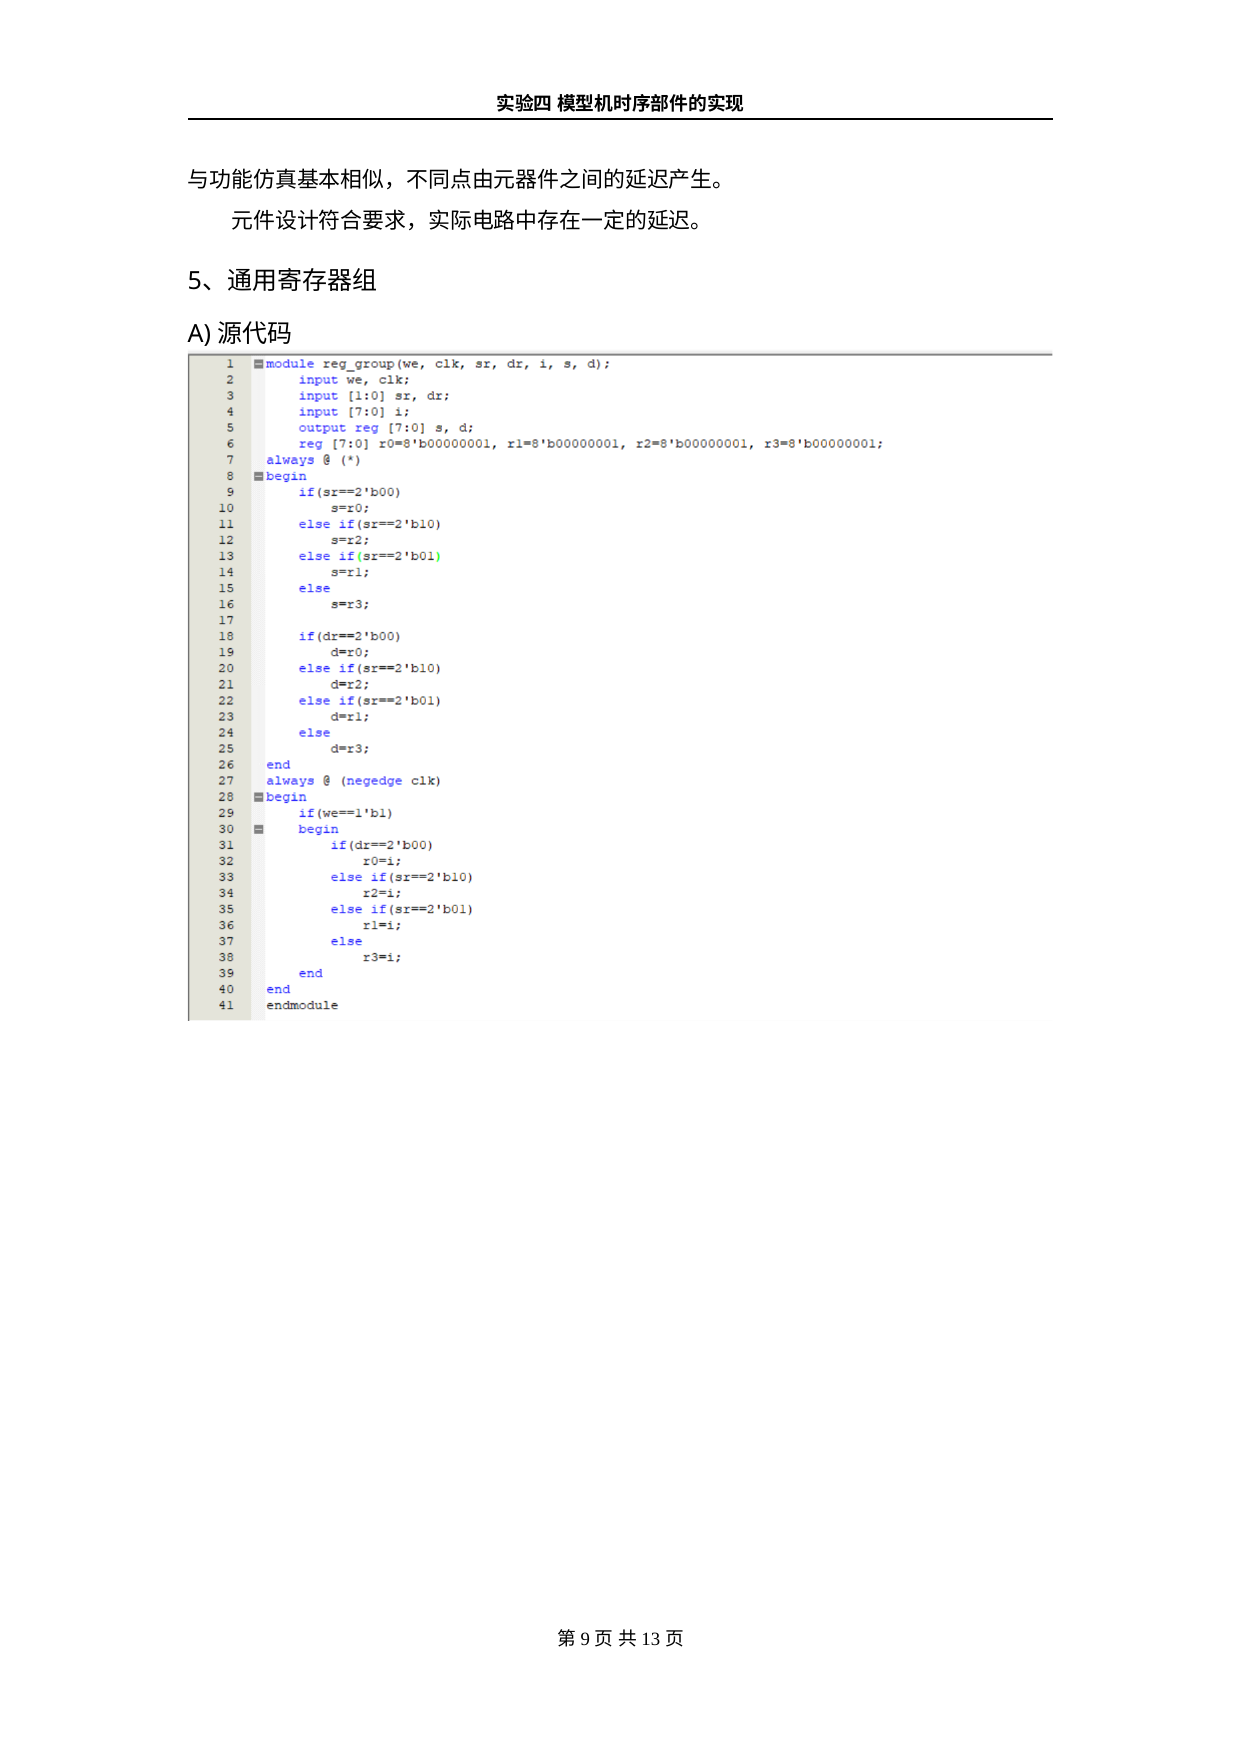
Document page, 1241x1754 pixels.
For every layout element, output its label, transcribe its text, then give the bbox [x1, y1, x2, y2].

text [187, 162, 1053, 194]
text A) 源代码 [187, 313, 1053, 349]
picture [187, 349, 1053, 1021]
text 元件设计符合要求，实际电路中存在一定的延迟。 [187, 203, 1053, 235]
text 5、通用寄存器组 [187, 261, 1053, 297]
